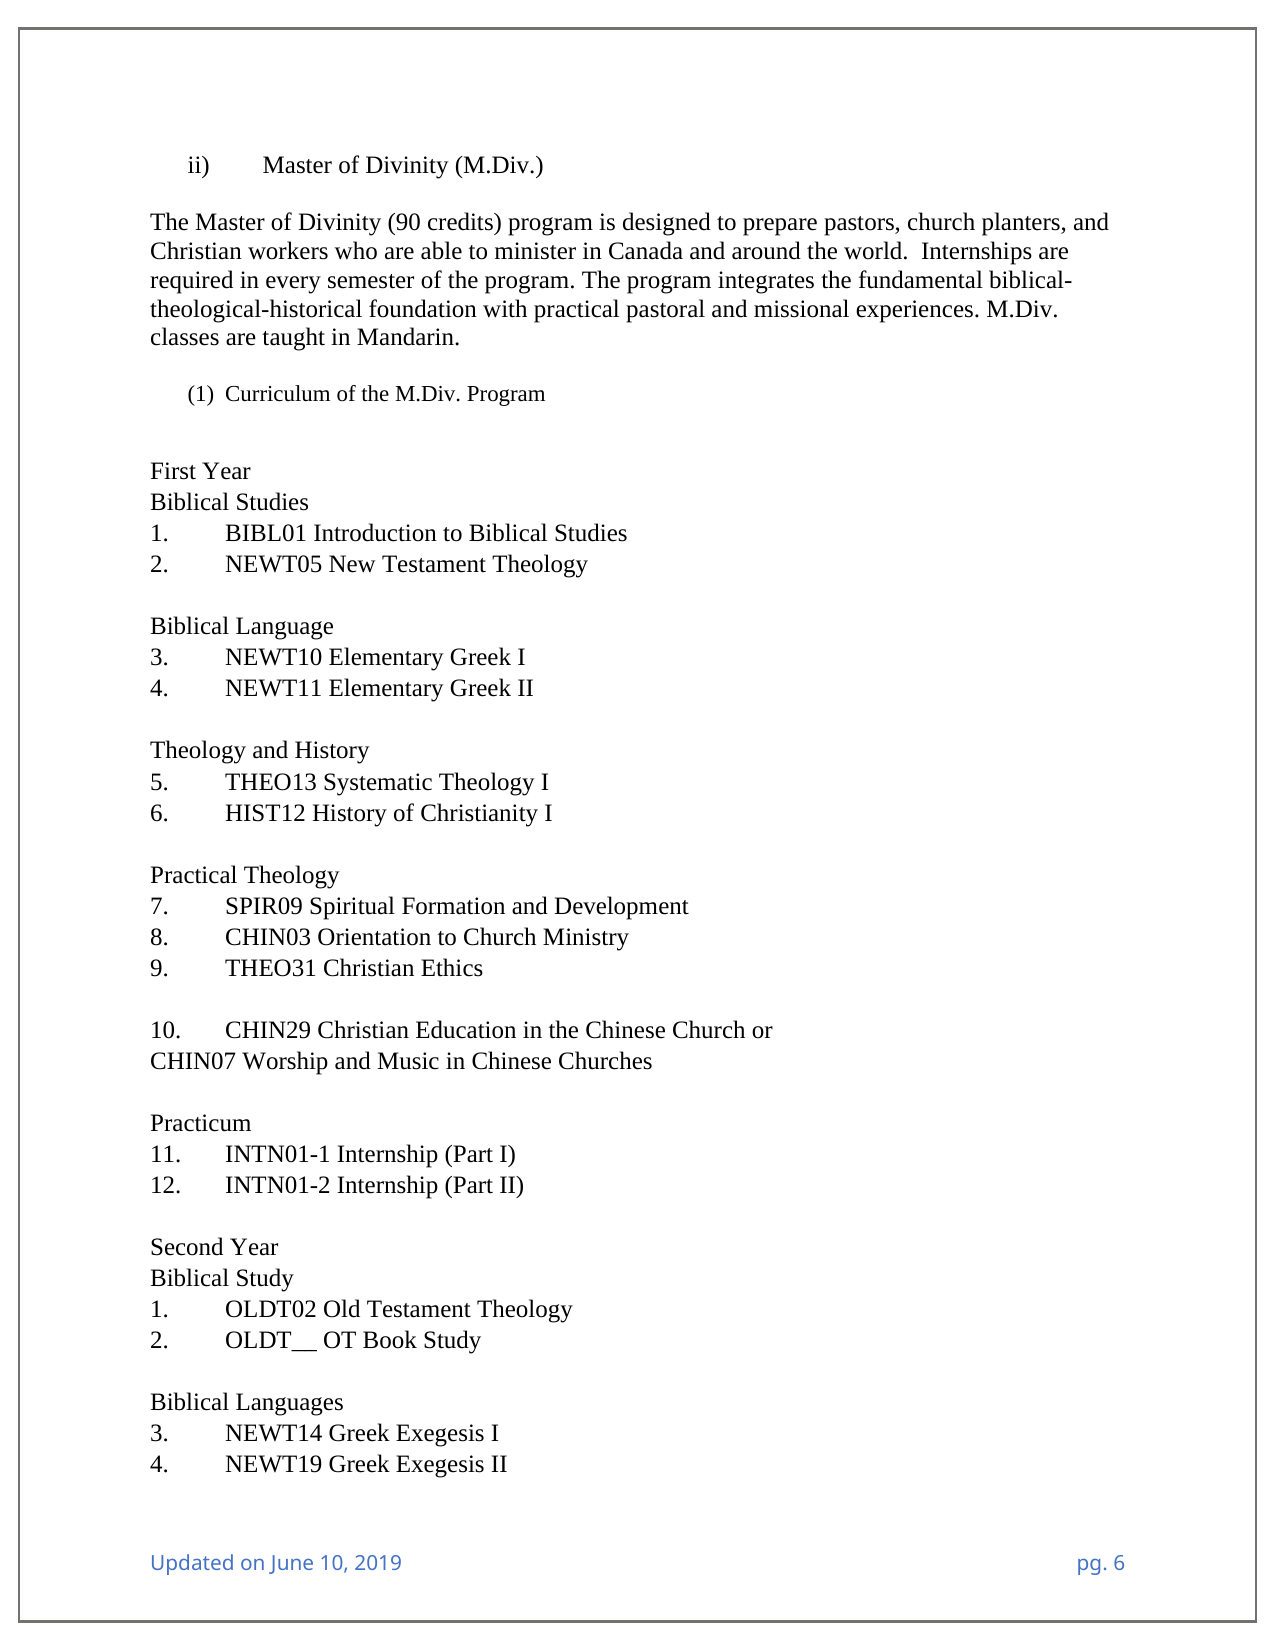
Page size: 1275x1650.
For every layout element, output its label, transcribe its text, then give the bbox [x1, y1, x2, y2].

text Practicum [150, 1108, 1125, 1137]
text Biblical Study [150, 1263, 1125, 1292]
text 2. NEWT05 New Testament Theology [150, 549, 1125, 578]
text 3. NEWT14 Greek Exegesis I [150, 1418, 1125, 1447]
text 5. THEO13 Systematic Theology I [150, 767, 1125, 795]
text Biblical Languages [150, 1387, 1125, 1416]
text 4. NEWT19 Greek Exegesis II [150, 1449, 1125, 1478]
text Biblical Language [150, 611, 1125, 640]
text 6. HIST12 History of Christianity I [150, 798, 1125, 826]
text 9. THEO31 Christian Ethics [150, 953, 1125, 982]
text Practical Theology [150, 860, 1125, 888]
text 12. INTN01-2 Internship (Part II) [150, 1170, 1125, 1199]
text 2. OLDT__ OT Book Study [150, 1325, 1125, 1354]
text 1. BIBL01 Introduction to Biblical Studies [150, 518, 1125, 547]
text First Year [150, 456, 1125, 485]
list Curriculum of the M.Div. Program [187, 380, 1125, 406]
text 7. SPIR09 Spiritual Formation and Development [150, 891, 1125, 919]
text Biblical Studies [150, 487, 1125, 516]
text 10. CHIN29 Christian Education in the Chinese Church or [150, 1015, 1125, 1044]
list Master of Divinity (M.Div.) [187, 150, 1125, 179]
text 8. CHIN03 Orientation to Church Ministry [150, 922, 1125, 951]
text CHIN07 Worship and Music in Chinese Churches [150, 1046, 1125, 1075]
text 1. OLDT02 Old Testament Theology [150, 1294, 1125, 1323]
text 4. NEWT11 Elementary Greek II [150, 673, 1125, 702]
text 3. NEWT10 Elementary Greek I [150, 642, 1125, 671]
text The Master of Divinity (90 credits) program is designed to prepare pastors, church planters, and Christian workers who are able to minister in Canada and around the world. Internships are required in every semester of the program. The program integrates the fundamental biblical-theological-historical foundation with practical pastoral and missional experiences. M.Div. classes are taught in Mandarin. [150, 207, 1125, 351]
text Theology and History [150, 736, 1125, 764]
text Second Year [150, 1232, 1125, 1261]
text 11. INTN01-1 Internship (Part I) [150, 1139, 1125, 1168]
